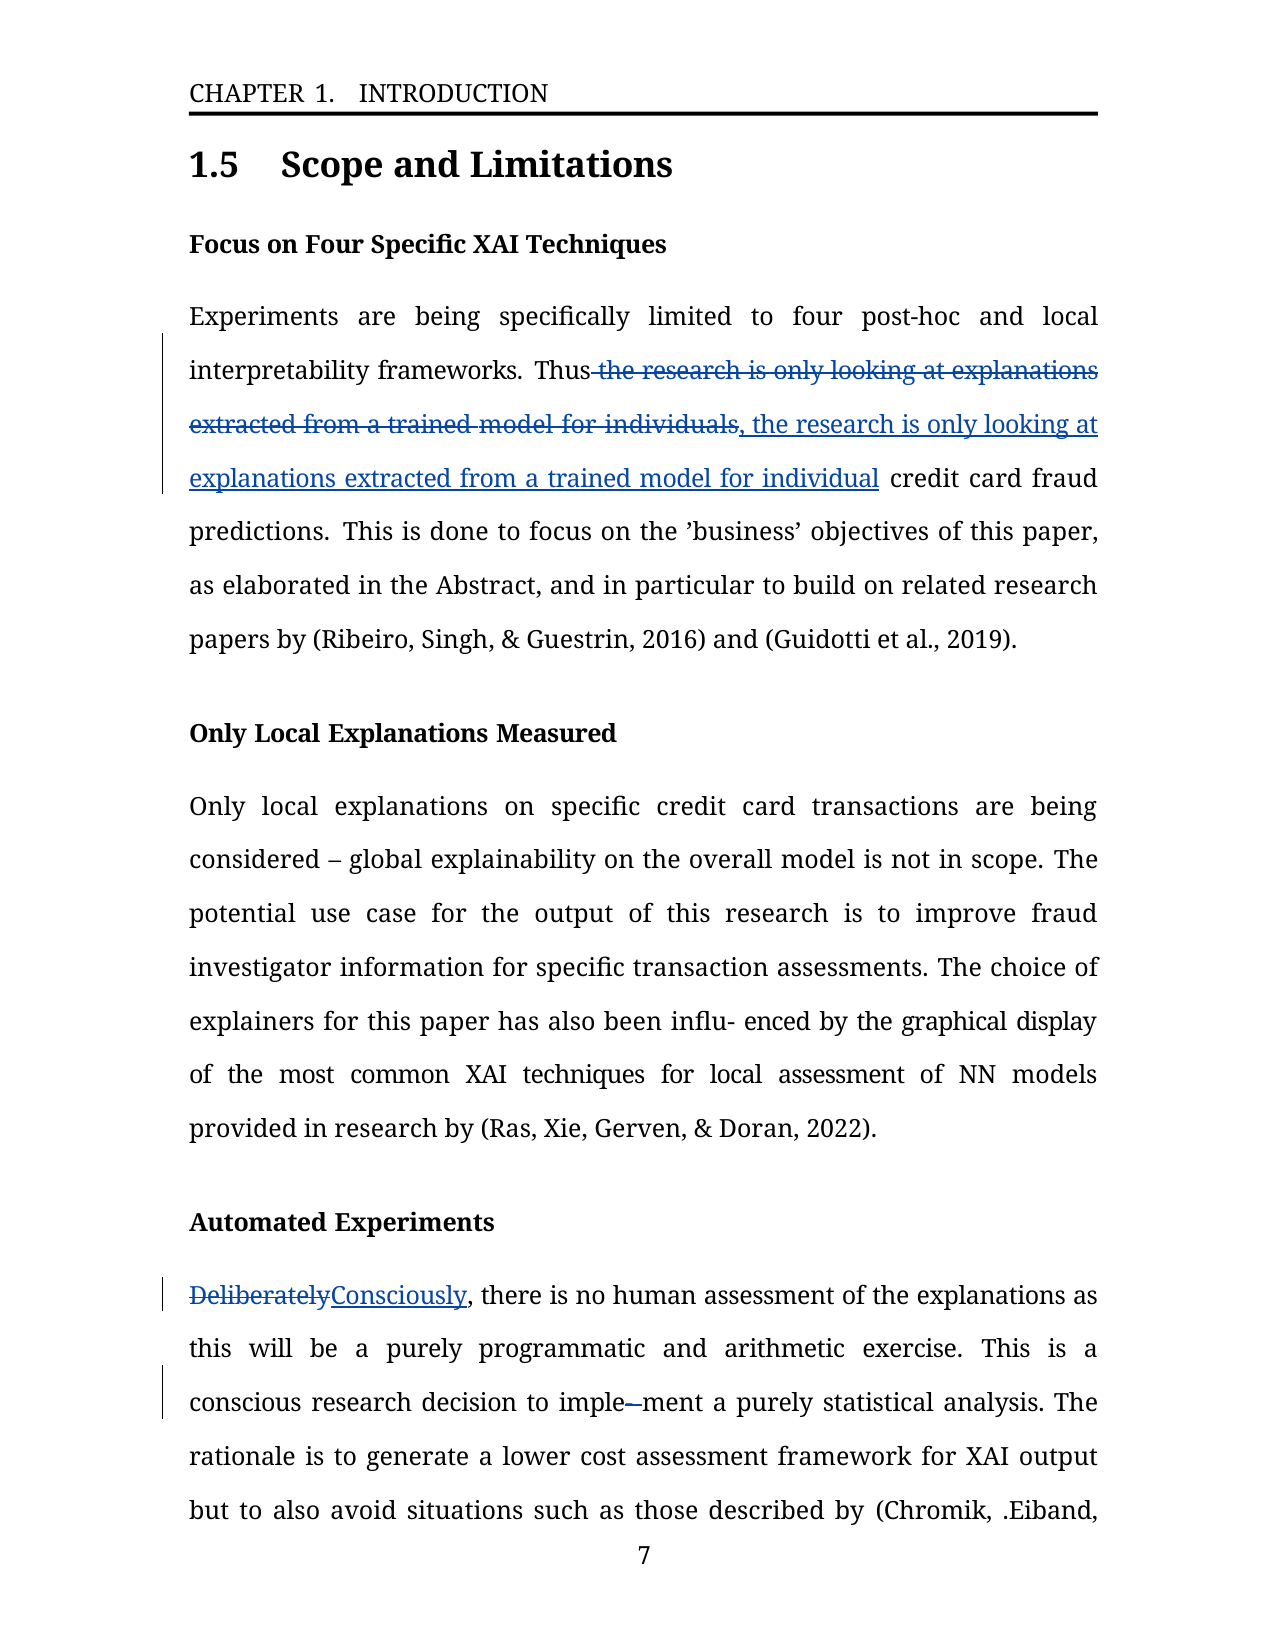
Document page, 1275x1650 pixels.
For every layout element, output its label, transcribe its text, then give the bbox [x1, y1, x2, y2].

subtitle Focus on Four Specific XAI Techniques [189, 227, 1121, 261]
subtitle Scope and Limitations [189, 139, 1121, 187]
text Only local explanations on specific credit card transactions are being considered – global explainability on the overall model is not in scope. The potential use case for the output of this research is to improve fraud investigator information for specific transaction assessments. The choice of explainers for this paper has also been influ- enced by the graphical display of the most common XAI techniques for local assessment of NN models provided in research by (Ras, Xie, Gerven, & Doran, 2022). [189, 788, 1098, 1145]
subtitle Automated Experiments [189, 1205, 1121, 1239]
subtitle Only Local Explanations Measured [189, 716, 1121, 750]
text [189, 1277, 1098, 1526]
text Experiments are being specifically limited to four post-hoc and local interpretability frameworks. Thus credit card fraud predictions. This is done to focus on the ’business’ objectives of this paper, as elaborated in the Abstract, and in particular to build on related research papers by (Ribeiro, Singh, & Guestrin, 2016) and (Guidotti et al., 2019). [189, 299, 1098, 656]
